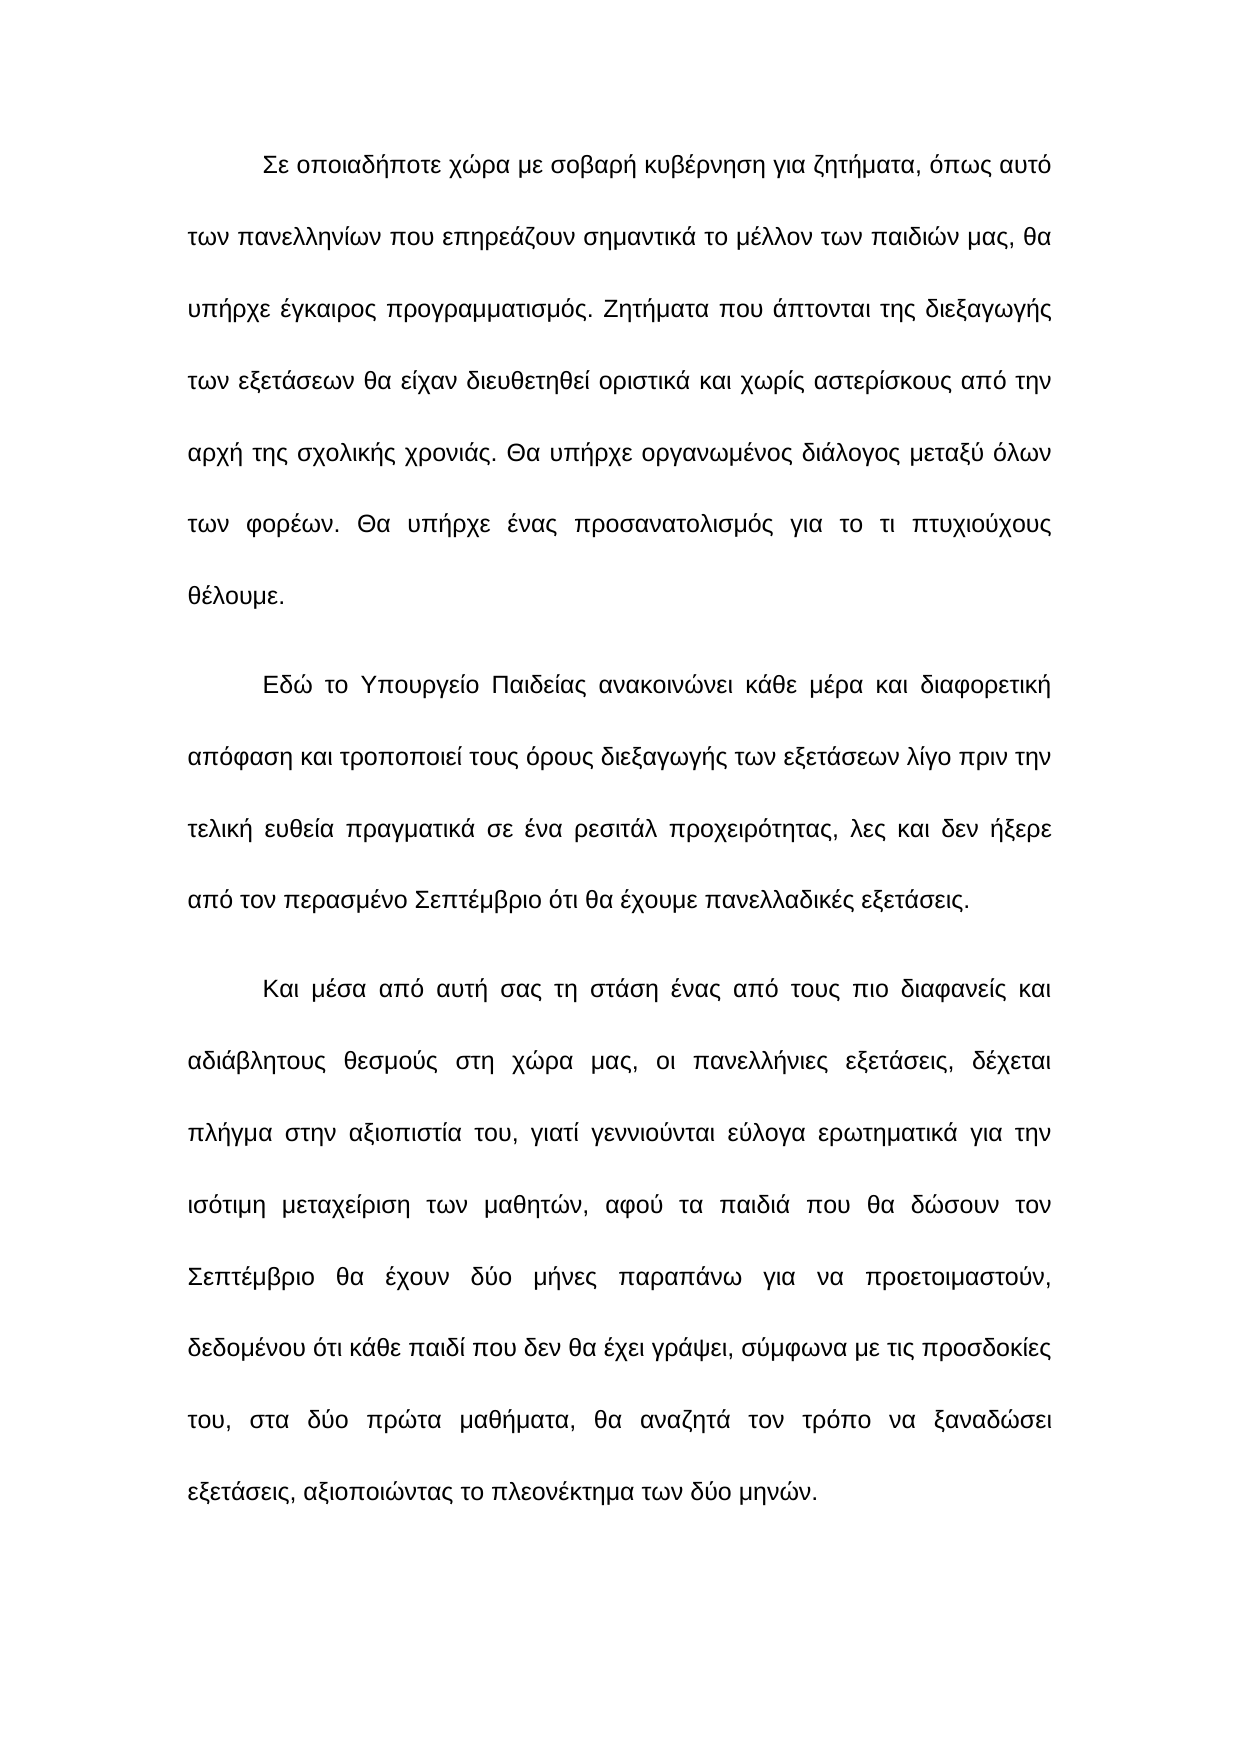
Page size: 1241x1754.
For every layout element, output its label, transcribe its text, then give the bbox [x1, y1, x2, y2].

text Σε οποιαδήποτε χώρα με σοβαρή κυβέρνηση για ζητήματα, όπως αυτό των πανελληνίων που επηρεάζουν σημαντικά το μέλλον των παιδιών μας, θα υπήρχε έγκαιρος προγραμματισμός. Ζητήματα που άπτονται της διεξαγωγής των εξετάσεων θα είχαν διευθετηθεί οριστικά και χωρίς αστερίσκους από την αρχή της σχολικής χρονιάς. Θα υπήρχε οργανωμένος διάλογος μεταξύ όλων των φορέων. Θα υπήρχε ένας προσανατολισμός για το τι πτυχιούχους θέλουμε. [187, 150, 1053, 610]
text Και μέσα από αυτή σας τη στάση ένας από τους πιο διαφανείς και αδιάβλητους θεσμούς στη χώρα μας, οι πανελλήνιες εξετάσεις, δέχεται πλήγμα στην αξιοπιστία του, γιατί γεννιούνται εύλογα ερωτηματικά για την ισότιμη μεταχείριση των μαθητών, αφού τα παιδιά που θα δώσουν τον Σεπτέμβριο θα έχουν δύο μήνες παραπάνω για να προετοιμαστούν, δεδομένου ότι κάθε παιδί που δεν θα έχει γράψει, σύμφωνα με τις προσδοκίες του, στα δύο πρώτα μαθήματα, θα αναζητά τον τρόπο να ξαναδώσει εξετάσεις, αξιοποιώντας το πλεονέκτημα των δύο μηνών. [187, 974, 1053, 1506]
text Εδώ το Υπουργείο Παιδείας ανακοινώνει κάθε μέρα και διαφορετική απόφαση και τροποποιεί τους όρους διεξαγωγής των εξετάσεων λίγο πριν την τελική ευθεία πραγματικά σε ένα ρεσιτάλ προχειρότητας, λες και δεν ήξερε από τον περασμένο Σεπτέμβριο ότι θα έχουμε πανελλαδικές εξετάσεις. [187, 670, 1053, 914]
